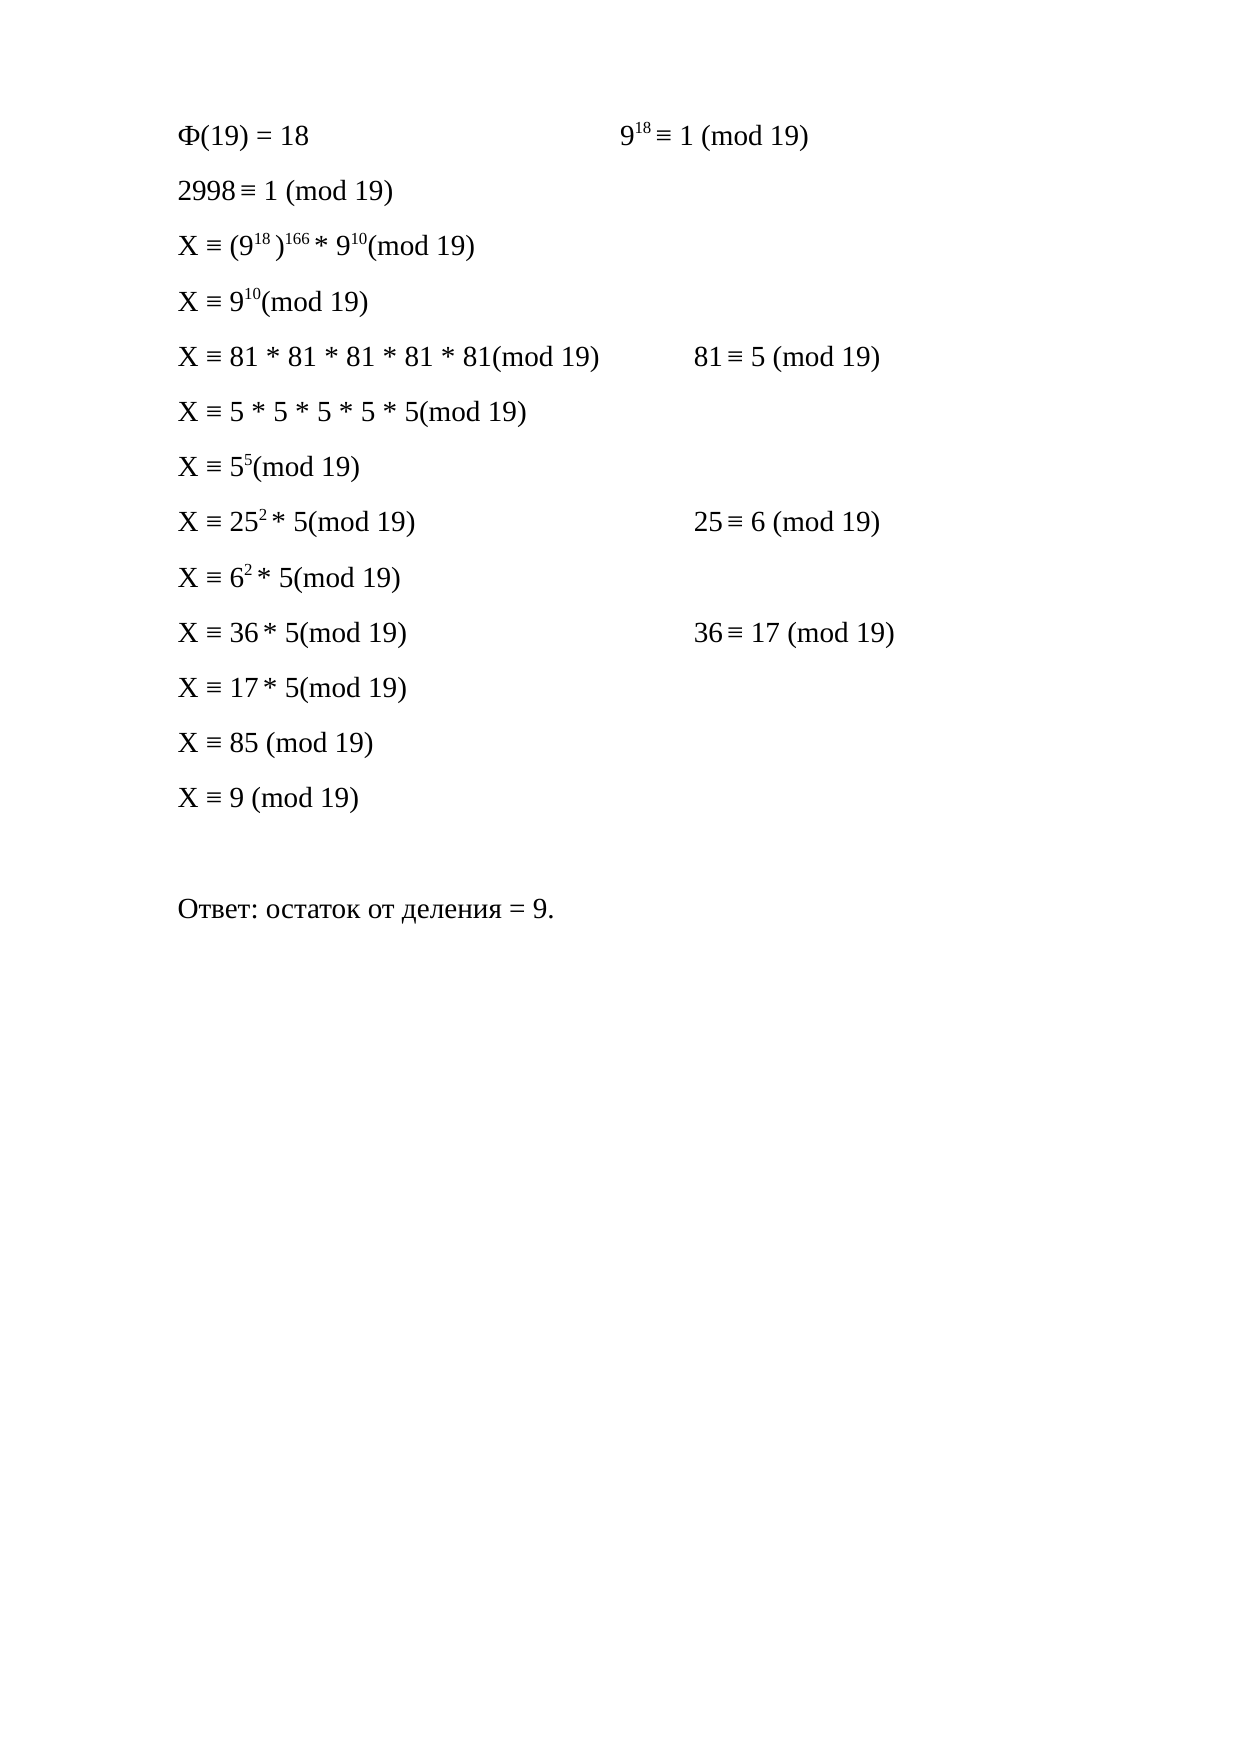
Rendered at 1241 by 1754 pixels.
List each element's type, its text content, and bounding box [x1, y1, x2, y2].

text X ≡ 5 * 5 * 5 * 5 * 5(mod 19) [177, 394, 1152, 428]
text X ≡ 55(mod 19) [177, 449, 1152, 483]
text Ф(19) = 18 918 ≡ 1 (mod 19) [177, 118, 1152, 152]
text X ≡ 9 (mod 19) [177, 781, 1152, 814]
text X ≡ 36 * 5(mod 19) 36 ≡ 17 (mod 19) [177, 615, 1152, 648]
text X ≡ 81 * 81 * 81 * 81 * 81(mod 19) 81 ≡ 5 (mod 19) [177, 339, 1152, 372]
text X ≡ 252 * 5(mod 19) 25 ≡ 6 (mod 19) [177, 504, 1152, 538]
text X ≡ 910(mod 19) [177, 284, 1152, 317]
text X ≡ 17 * 5(mod 19) [177, 670, 1152, 704]
text X ≡ (918 )166 * 910(mod 19) [177, 228, 1152, 262]
text X ≡ 62 * 5(mod 19) [177, 560, 1152, 593]
text Ответ: остаток от деления = 9. [177, 891, 1152, 924]
text 2998 ≡ 1 (mod 19) [177, 173, 1152, 207]
text X ≡ 85 (mod 19) [177, 725, 1152, 759]
